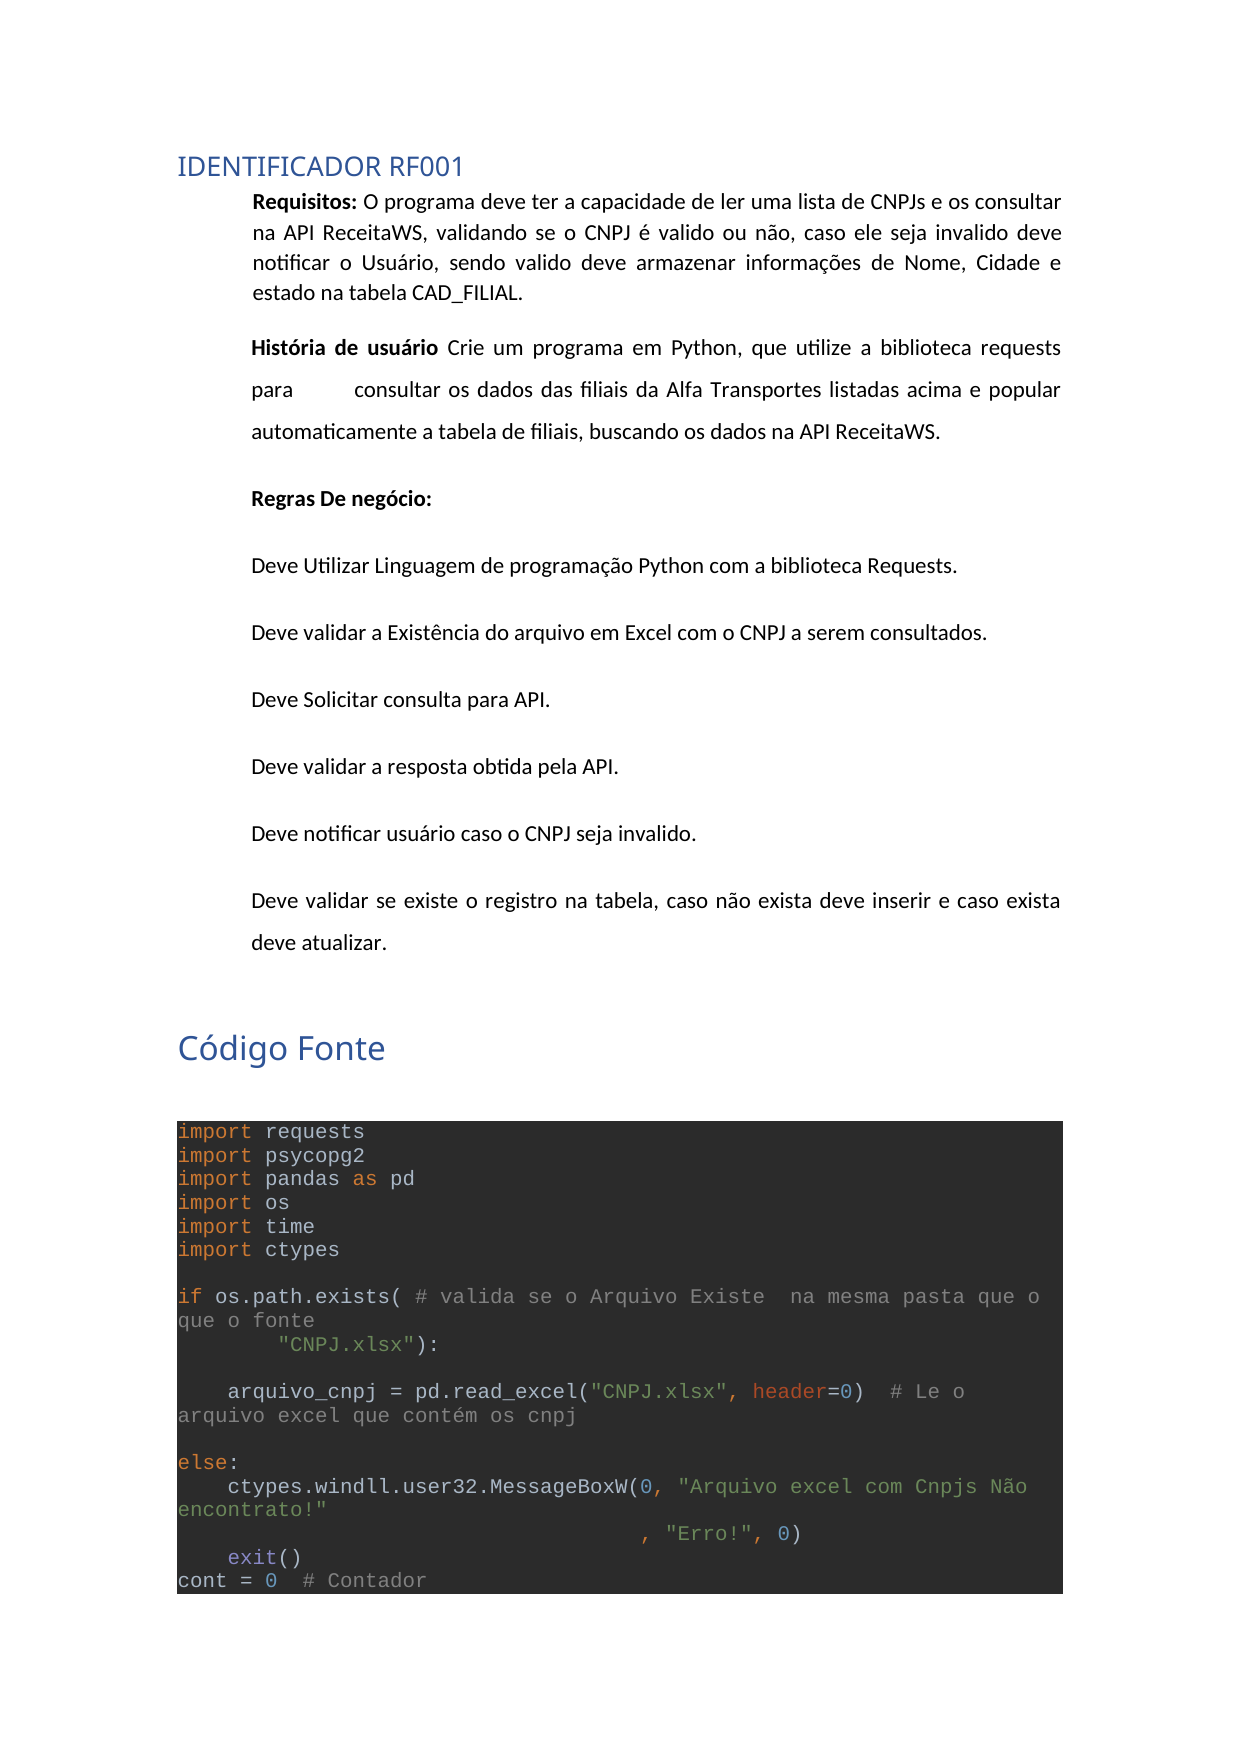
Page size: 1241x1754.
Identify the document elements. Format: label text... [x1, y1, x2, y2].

text Deve validar se existe o registro na tabela, caso não exista deve inserir e caso exista deve atualizar. [251, 886, 1063, 956]
text Deve validar a Existência do arquivo em Excel com o CNPJ a serem consultados. [251, 618, 1063, 646]
text História de usuário Crie um programa em Python, que utilize a biblioteca requests para consultar os dados das filiais da Alfa Transportes listadas acima e popular automaticamente a tabela de filiais, buscando os dados na API ReceitaWS. [251, 333, 1063, 445]
list Requisitos: O programa deve ter a capacidade de ler uma lista de CNPJs e os consultar na API ReceitaWS, validando se o CNPJ é valido ou não, caso ele seja invalido deve notificar o Usuário, sendo valido deve armazenar informações de Nome, Cidade e estado na tabela CAD_FILIAL. [252, 187, 1063, 306]
subtitle IDENTIFICADOR RF001 [177, 148, 1063, 184]
text Deve notificar usuário caso o CNPJ seja invalido. [251, 819, 1063, 847]
subtitle Código Fonte [177, 1025, 1063, 1071]
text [177, 1121, 1063, 1594]
text Deve validar a resposta obtida pela API. [251, 752, 1063, 780]
text Deve Solicitar consulta para API. [251, 685, 1063, 713]
text Regras De negócio: [251, 484, 1063, 512]
text Deve Utilizar Linguagem de programação Python com a biblioteca Requests. [251, 551, 1063, 579]
